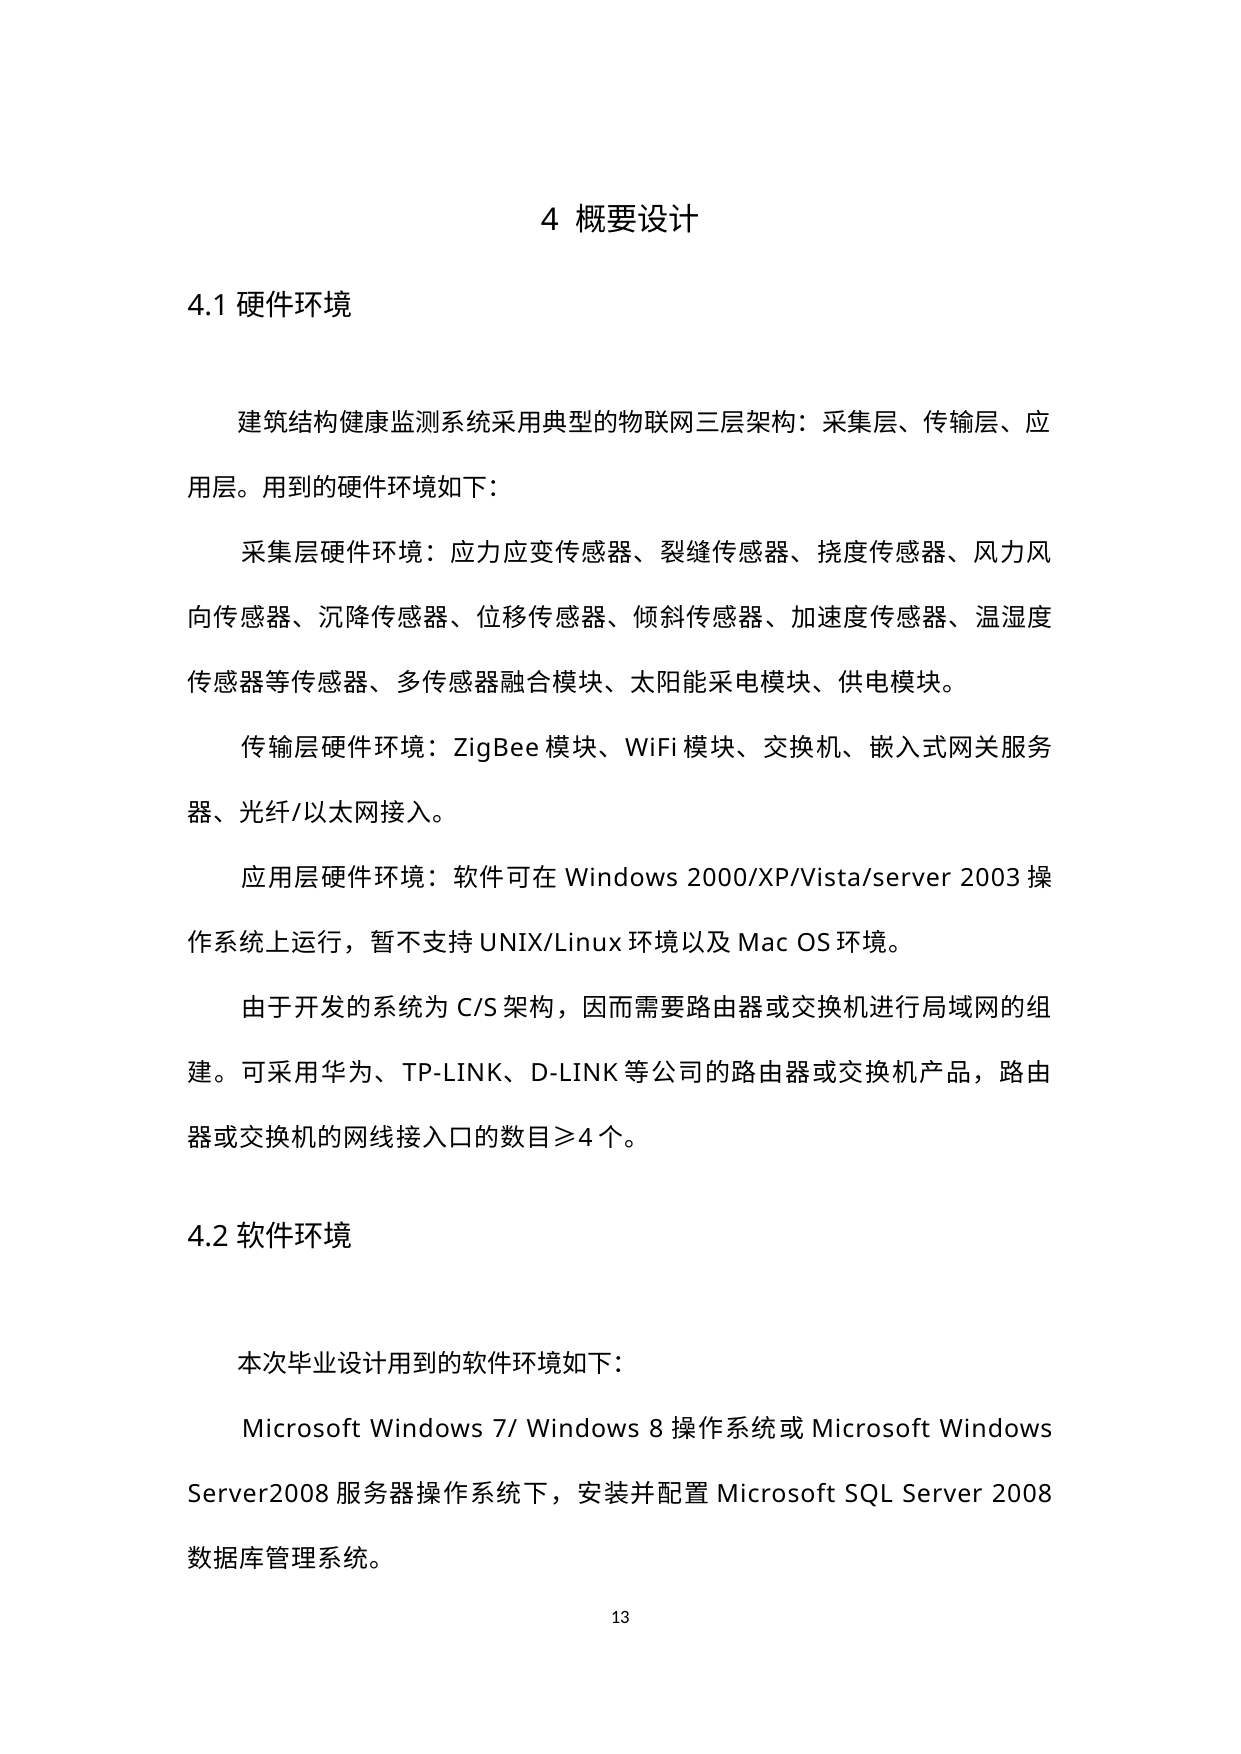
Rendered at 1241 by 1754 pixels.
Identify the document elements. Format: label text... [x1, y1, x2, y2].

subtitle 4.1 硬件环境 [187, 271, 1053, 336]
text 传输层硬件环境：ZigBee模块、WiFi模块、交换机、嵌入式网关服务器、光纤/以太网接入。 [187, 713, 1053, 843]
text 采集层硬件环境：应力应变传感器、裂缝传感器、挠度传感器、风力风向传感器、沉降传感器、位移传感器、倾斜传感器、加速度传感器、温湿度传感器等传感器、多传感器融合模块、太阳能采电模块、供电模块。 [187, 518, 1053, 713]
subtitle 4.2 软件环境 [187, 1201, 1053, 1266]
text 建筑结构健康监测系统采用典型的物联网三层架构：采集层、传输层、应用层。用到的硬件环境如下： [187, 388, 1053, 518]
text 应用层硬件环境：软件可在Windows 2000/XP/Vista/server 2003操作系统上运行，暂不支持UNIX/Linux环境以及Mac OS环境。 [187, 843, 1053, 973]
text Microsoft Windows 7/ Windows 8操作系统或Microsoft Windows Server2008服务器操作系统下，安装并配置Microsoft SQL Server 2008数据库管理系统。 [187, 1394, 1053, 1589]
text 由于开发的系统为C/S架构，因而需要路由器或交换机进行局域网的组建。可采用华为、TP-LINK、D-LINK等公司的路由器或交换机产品，路由器或交换机的网线接入口的数目≥4个。 [187, 973, 1053, 1168]
title 4 概要设计 [187, 184, 1053, 249]
text 本次毕业设计用到的软件环境如下： [187, 1329, 1053, 1394]
